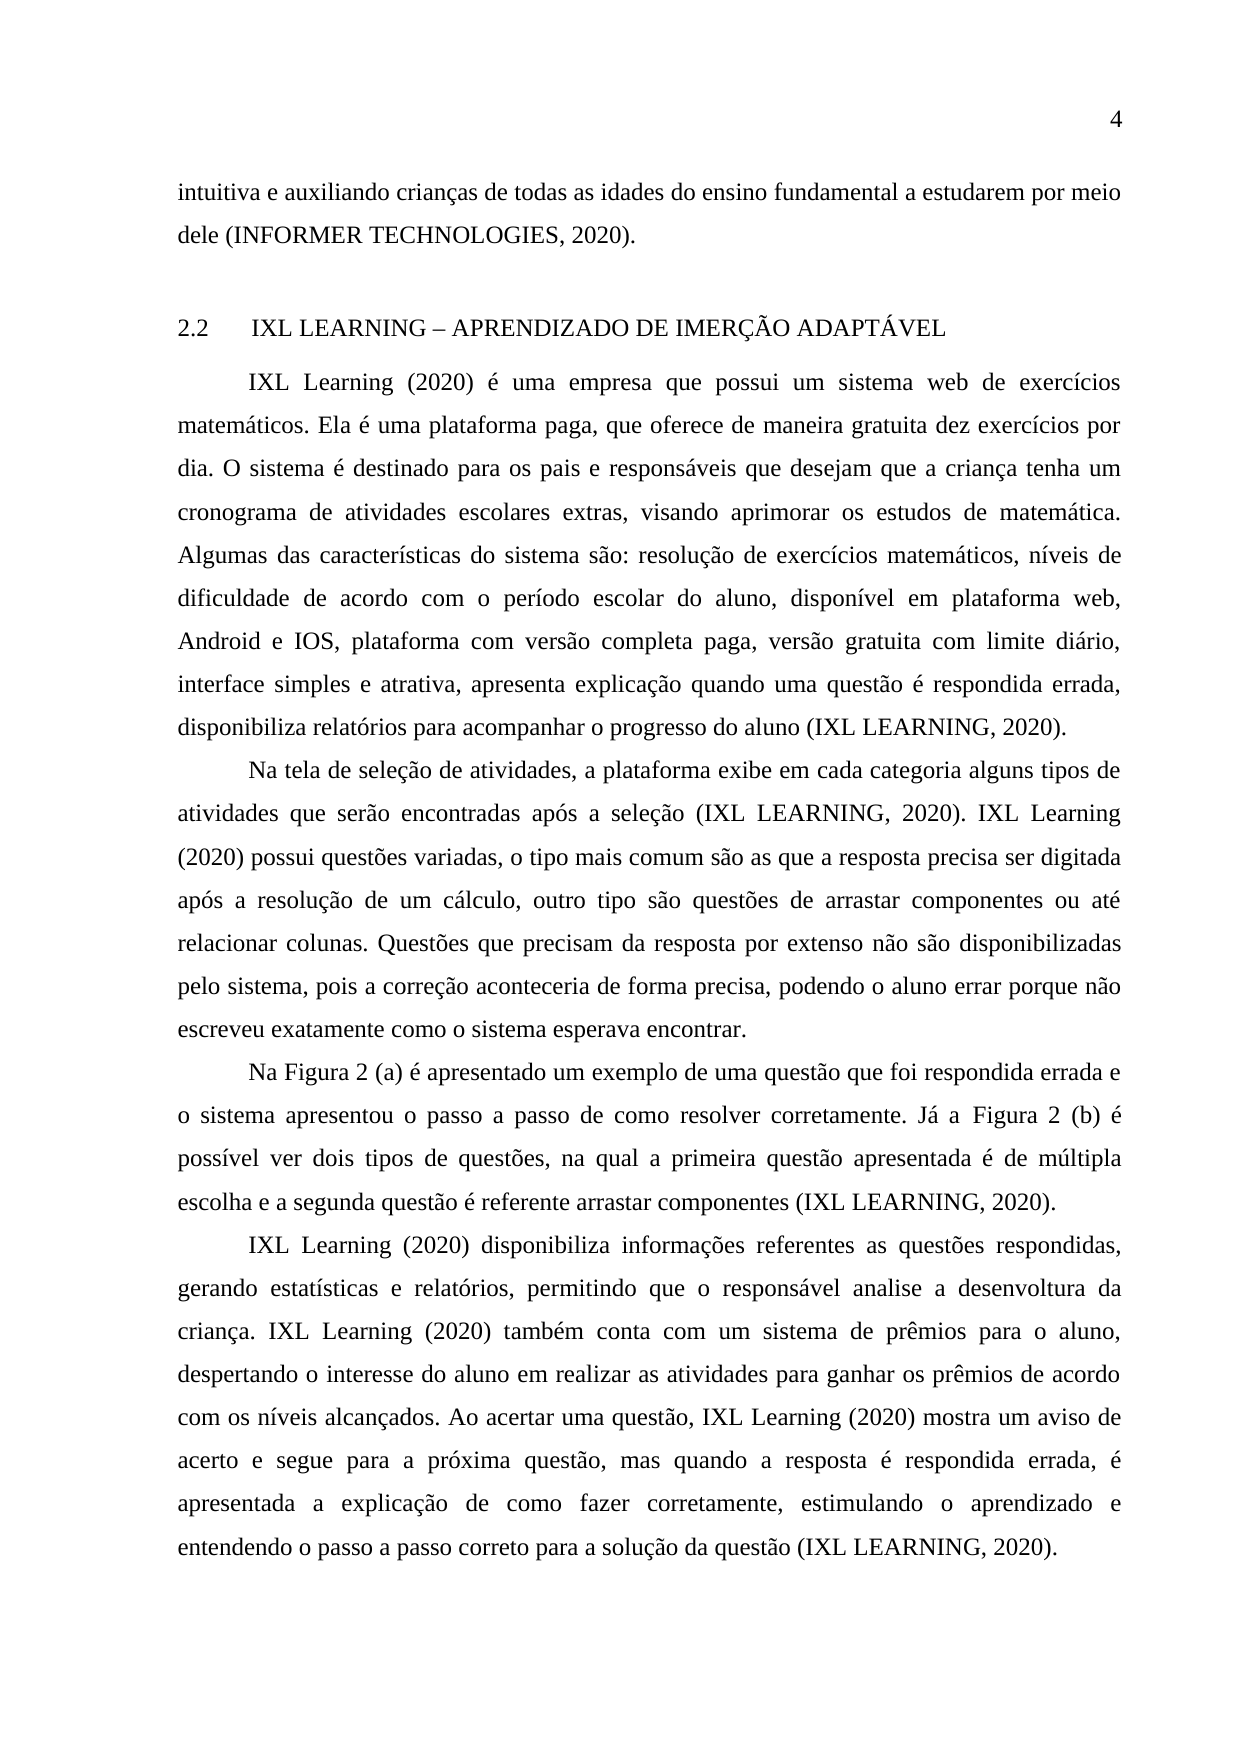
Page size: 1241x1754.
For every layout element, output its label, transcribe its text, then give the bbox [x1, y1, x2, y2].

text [177, 177, 1122, 249]
text IXL Learning (2020) é uma empresa que possui um sistema web de exercícios matemáticos. Ela é uma plataforma paga, que oferece de maneira gratuita dez exercícios por dia. O sistema é destinado para os pais e responsáveis que desejam que a criança tenha um cronograma de atividades escolares extras, visando aprimorar os estudos de matemática. Algumas das características do sistema são: resolução de exercícios matemáticos, níveis de dificuldade de acordo com o período escolar do aluno, disponível em plataforma web, Android e IOS, plataforma com versão completa paga, versão gratuita com limite diário, interface simples e atrativa, apresenta explicação quando uma questão é respondida errada, disponibiliza relatórios para acompanhar o progresso do aluno (IXL LEARNING, 2020). [177, 367, 1122, 741]
subtitle IXL Learning – Aprendizado de imerção adaptável [177, 313, 1122, 342]
text Na Figura 2 (a) é apresentado um exemplo de uma questão que foi respondida errada e o sistema apresentou o passo a passo de como resolver corretamente. Já a Figura 2 (b) é possível ver dois tipos de questões, na qual a primeira questão apresentada é de múltipla escolha e a segunda questão é referente arrastar componentes (IXL LEARNING, 2020). [177, 1057, 1122, 1215]
text IXL Learning (2020) disponibiliza informações referentes as questões respondidas, gerando estatísticas e relatórios, permitindo que o responsável analise a desenvoltura da criança. IXL Learning (2020) também conta com um sistema de prêmios para o aluno, despertando o interesse do aluno em realizar as atividades para ganhar os prêmios de acordo com os níveis alcançados. Ao acertar uma questão, IXL Learning (2020) mostra um aviso de acerto e segue para a próxima questão, mas quando a resposta é respondida errada, é apresentada a explicação de como fazer corretamente, estimulando o aprendizado e entendendo o passo a passo correto para a solução da questão (IXL LEARNING, 2020). [177, 1230, 1122, 1560]
text Na tela de seleção de atividades, a plataforma exibe em cada categoria alguns tipos de atividades que serão encontradas após a seleção (IXL LEARNING, 2020). IXL Learning (2020) possui questões variadas, o tipo mais comum são as que a resposta precisa ser digitada após a resolução de um cálculo, outro tipo são questões de arrastar componentes ou até relacionar colunas. Questões que precisam da resposta por extenso não são disponibilizadas pelo sistema, pois a correção aconteceria de forma precisa, podendo o aluno errar porque não escreveu exatamente como o sistema esperava encontrar. [177, 755, 1122, 1043]
